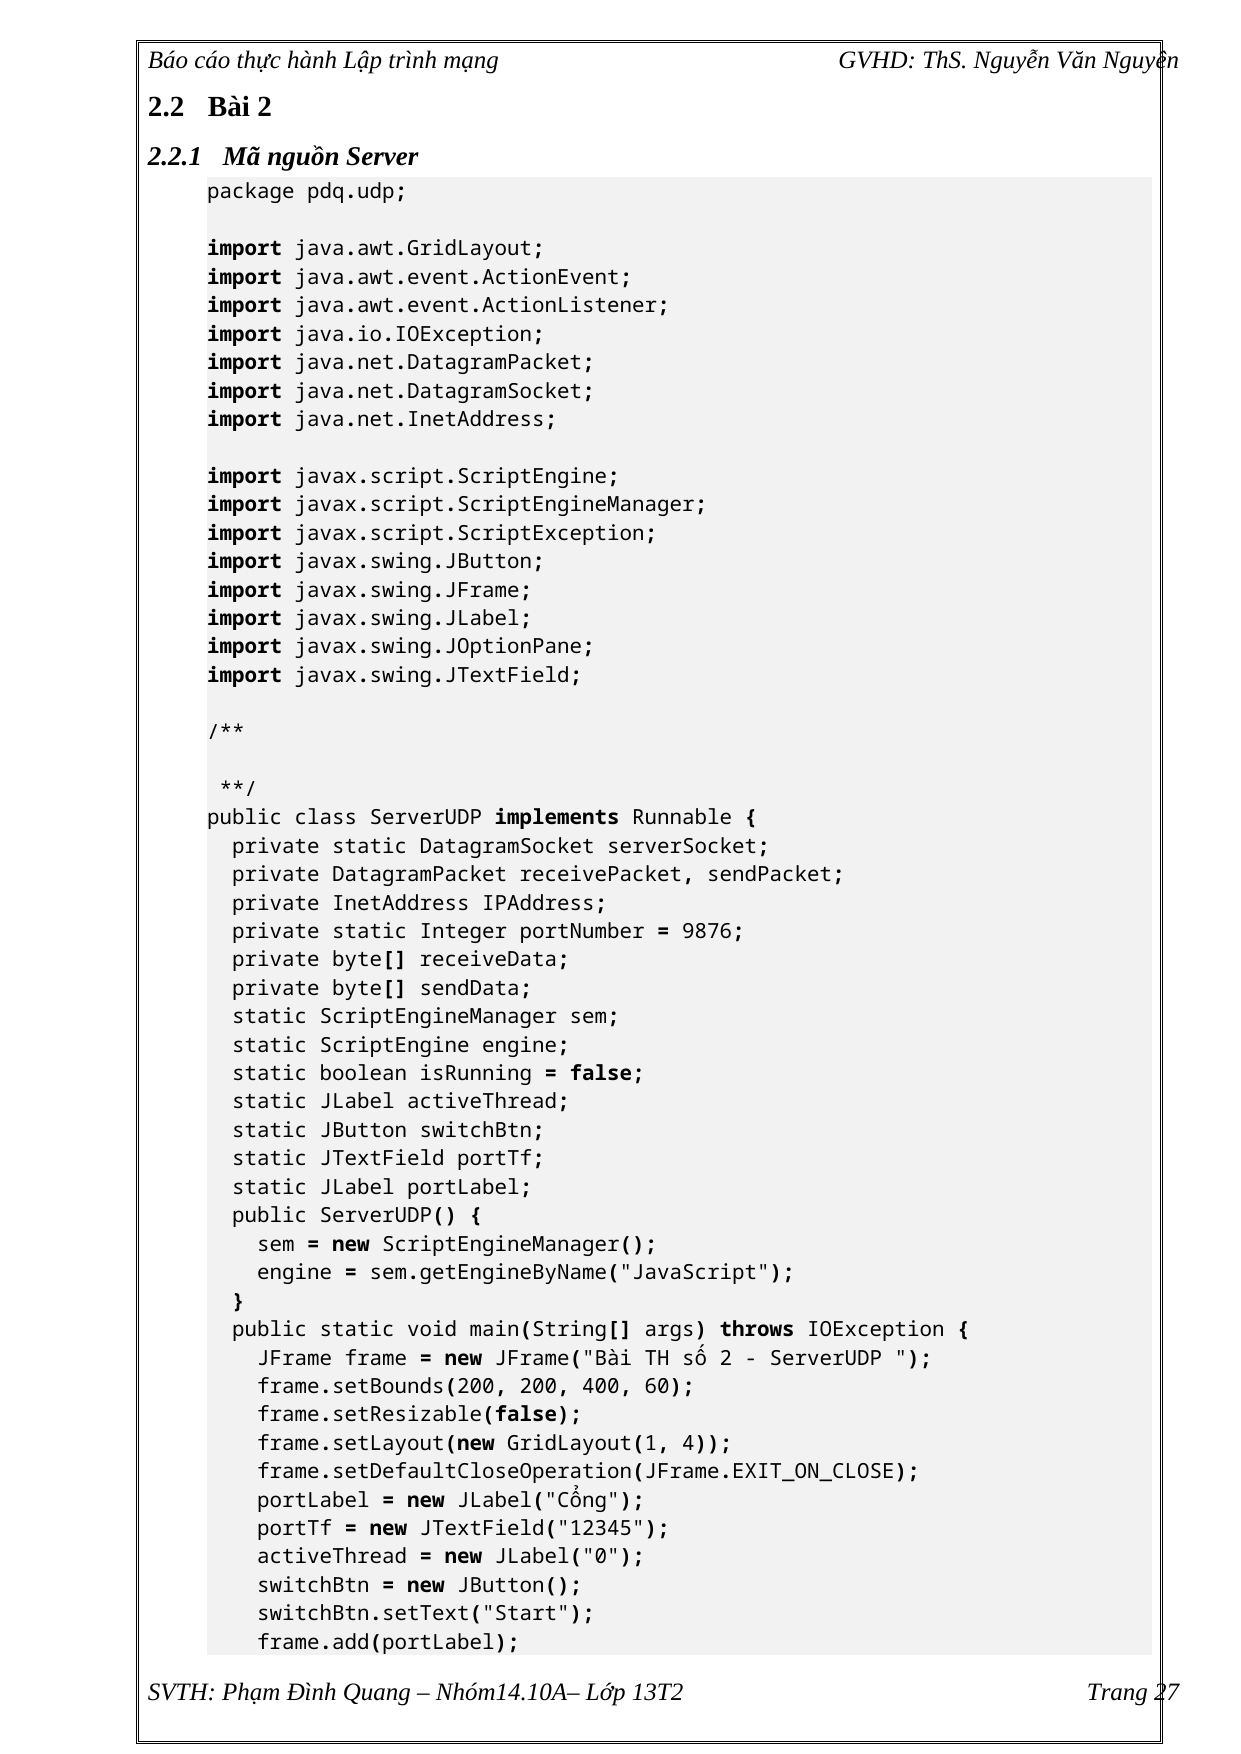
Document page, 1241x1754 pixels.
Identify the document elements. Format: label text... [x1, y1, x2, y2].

text private static Integer portNumber = 9876; [207, 916, 1152, 944]
text import java.awt.event.ActionListener; [207, 290, 1152, 319]
text frame.add(portLabel); [207, 1627, 1152, 1655]
text static ScriptEngineManager sem; [207, 1001, 1152, 1030]
text static ScriptEngine engine; [207, 1030, 1152, 1058]
text static JButton switchBtn; [207, 1115, 1152, 1143]
text import javax.swing.JTextField; [207, 660, 1152, 688]
text static JLabel portLabel; [207, 1172, 1152, 1200]
text private byte[] sendData; [207, 973, 1152, 1001]
text engine = sem.getEngineByName("JavaScript"); [207, 1257, 1152, 1286]
text import javax.swing.JFrame; [207, 575, 1152, 603]
text static JLabel activeThread; [207, 1087, 1152, 1115]
text private static DatagramSocket serverSocket; [207, 831, 1152, 859]
text import java.awt.GridLayout; [207, 233, 1152, 262]
text public class ServerUDP implements Runnable { [207, 802, 1152, 831]
text public ServerUDP() { [207, 1200, 1152, 1229]
text private byte[] receiveData; [207, 944, 1152, 973]
text /** [207, 717, 1152, 745]
text sem = new ScriptEngineManager(); [207, 1229, 1152, 1257]
subtitle Mã nguồn Server [148, 140, 1152, 171]
text private DatagramPacket receivePacket, sendPacket; [207, 859, 1152, 888]
text import java.net.DatagramPacket; [207, 347, 1152, 376]
text portLabel = new JLabel("Cổng"); [207, 1485, 1152, 1513]
text private InetAddress IPAddress; [207, 888, 1152, 916]
text frame.setLayout(new GridLayout(1, 4)); [207, 1428, 1152, 1456]
text import javax.swing.JOptionPane; [207, 632, 1152, 660]
text switchBtn.setText("Start"); [207, 1598, 1152, 1627]
text import javax.script.ScriptEngineManager; [207, 489, 1152, 518]
text import java.net.DatagramSocket; [207, 376, 1152, 404]
text import javax.swing.JLabel; [207, 603, 1152, 632]
text portTf = new JTextField("12345"); [207, 1513, 1152, 1542]
text import java.awt.event.ActionEvent; [207, 262, 1152, 290]
text switchBtn = new JButton(); [207, 1570, 1152, 1598]
text static JTextField portTf; [207, 1143, 1152, 1172]
text frame.setDefaultCloseOperation(JFrame.EXIT_ON_CLOSE); [207, 1456, 1152, 1485]
text JFrame frame = new JFrame("Bài TH số 2 - ServerUDP "); [207, 1343, 1152, 1371]
text import javax.swing.JButton; [207, 546, 1152, 575]
subtitle Bài 2 [148, 89, 1152, 122]
text frame.setResizable(false); [207, 1399, 1152, 1428]
text import javax.script.ScriptException; [207, 518, 1152, 546]
text static boolean isRunning = false; [207, 1058, 1152, 1087]
text **/ [207, 774, 1152, 802]
text package pdq.udp; [207, 177, 1152, 205]
text public static void main(String[] args) throws IOException { [207, 1314, 1152, 1343]
text import java.net.InetAddress; [207, 404, 1152, 433]
text } [207, 1286, 1152, 1314]
text frame.setBounds(200, 200, 400, 60); [207, 1371, 1152, 1399]
text import java.io.IOException; [207, 319, 1152, 347]
text activeThread = new JLabel("0"); [207, 1542, 1152, 1570]
text import javax.script.ScriptEngine; [207, 461, 1152, 489]
